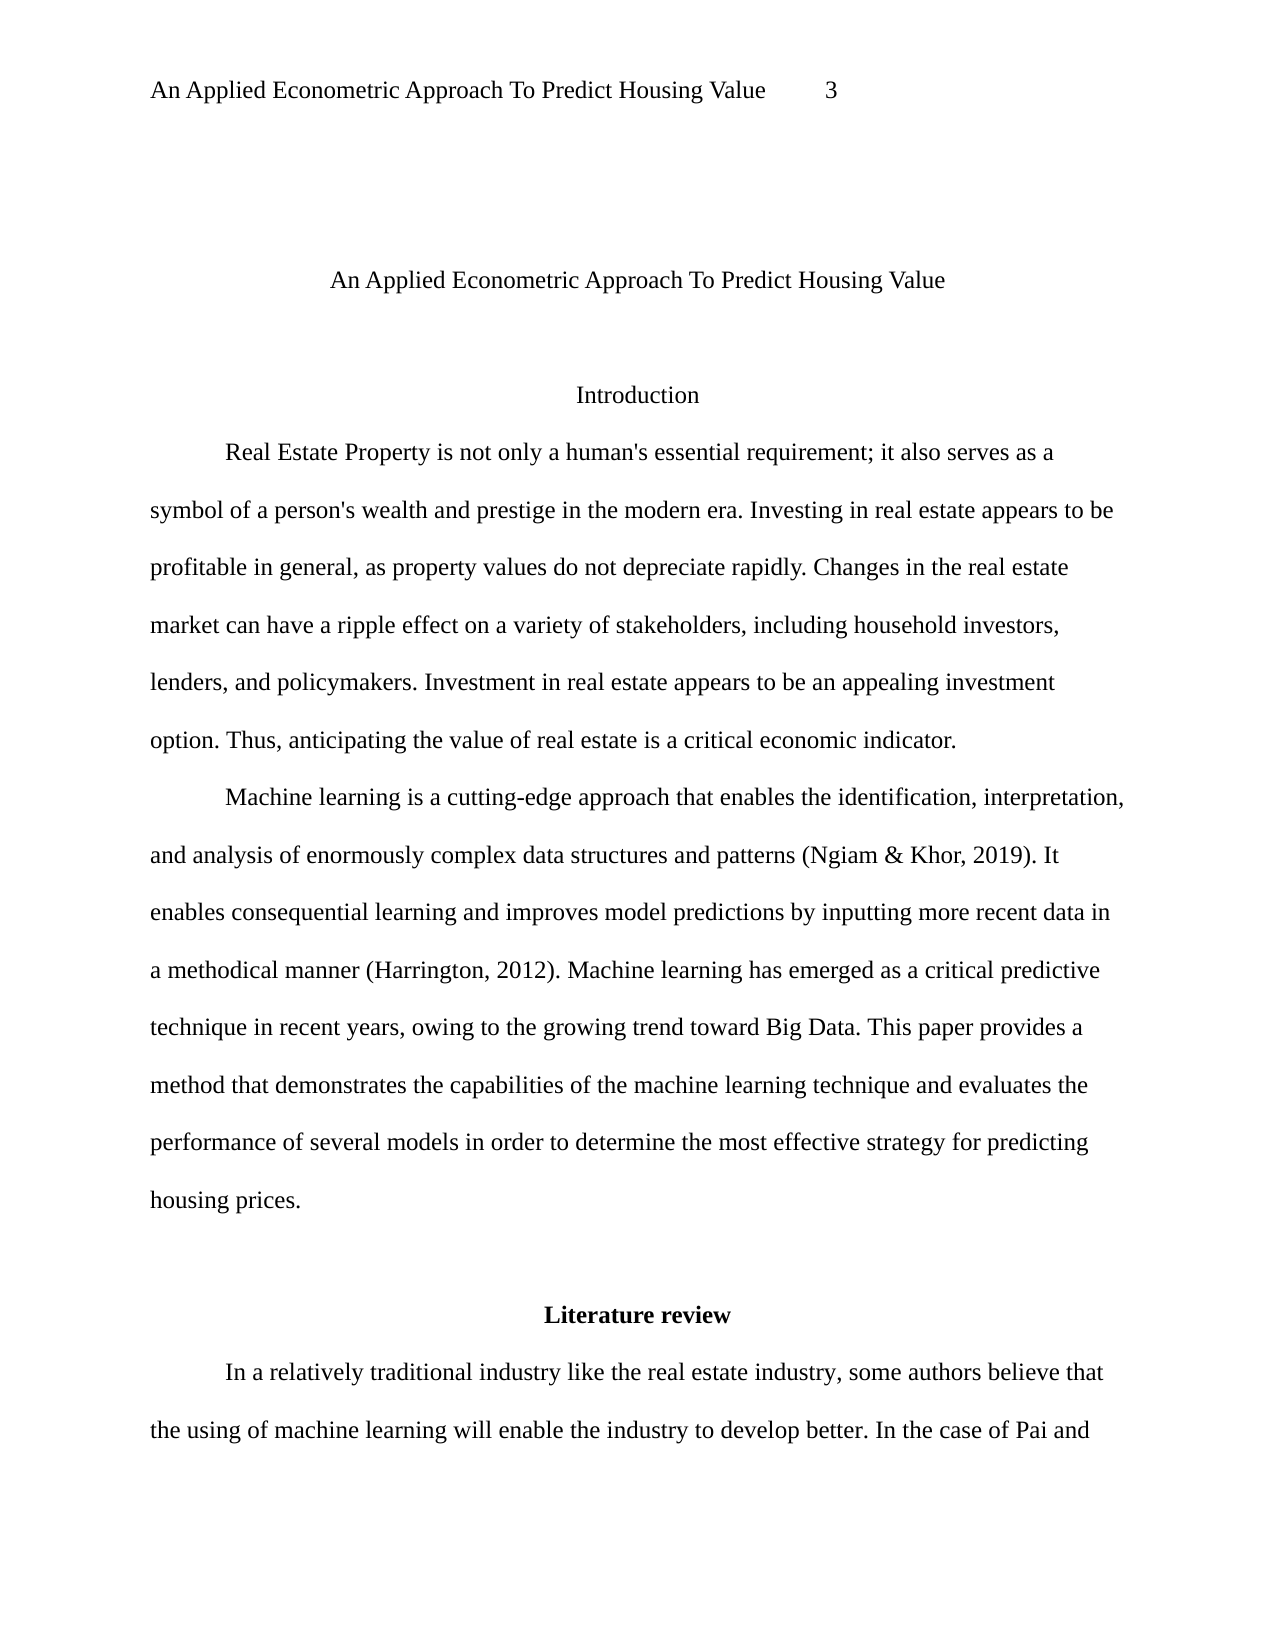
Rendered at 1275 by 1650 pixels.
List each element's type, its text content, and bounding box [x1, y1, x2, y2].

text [150, 1357, 1125, 1444]
text Machine learning is a cutting-edge approach that enables the identification, interpretation, and analysis of enormously complex data structures and patterns (Ngiam & Khor, 2019). It enables consequential learning and improves model predictions by inputting more recent data in a methodical manner (Harrington, 2012). Machine learning has emerged as a critical predictive technique in recent years, owing to the growing trend toward Big Data. This paper provides a method that demonstrates the capabilities of the machine learning technique and evaluates the performance of several models in order to determine the most effective strategy for predicting housing prices. [150, 782, 1125, 1214]
text Real Estate Property is not only a human's essential requirement; it also serves as a symbol of a person's wealth and prestige in the modern era. Investing in real estate appears to be profitable in general, as property values do not depreciate rapidly. Changes in the real estate market can have a ripple effect on a variety of stakeholders, including household investors, lenders, and policymakers. Investment in real estate appears to be an appealing investment option. Thus, anticipating the value of real estate is a critical economic indicator. [150, 437, 1125, 754]
subtitle Literature review [150, 1300, 1125, 1329]
